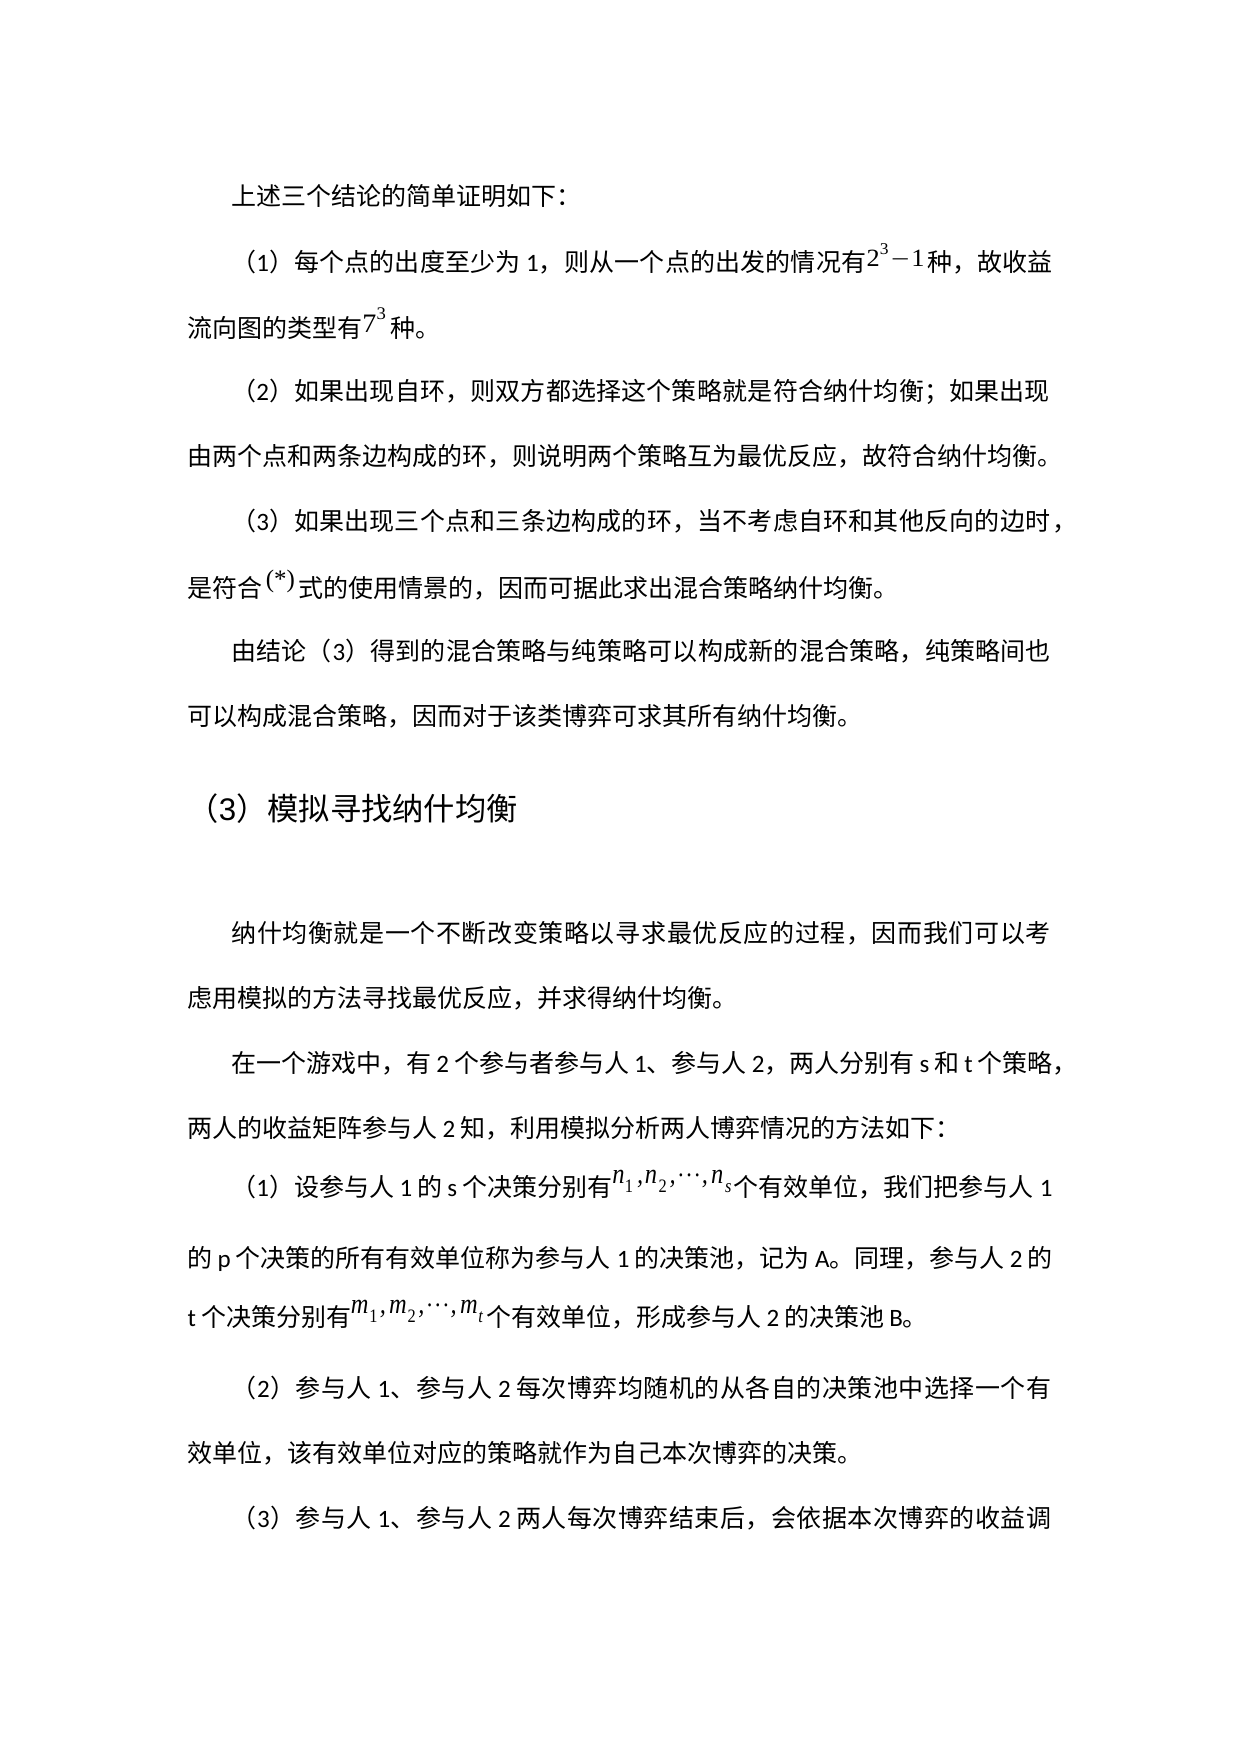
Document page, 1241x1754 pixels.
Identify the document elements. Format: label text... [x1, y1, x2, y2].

text 纳什均衡就是一个不断改变策略以寻求最优反应的过程，因而我们可以考虑用模拟的方法寻找最优反应，并求得纳什均衡。 [187, 899, 1053, 1029]
text 在一个游戏中，有2个参与者参与人1、参与人2，两人分别有s和t个策略，两人的收益矩阵参与人2知，利用模拟分析两人博弈情况的方法如下： [187, 1029, 1053, 1159]
text 上述三个结论的简单证明如下： [187, 162, 1053, 227]
list 每个点的出度至少为1，则从一个点的出发的情况有种，故收益流向图的类型有种。 [187, 227, 1053, 357]
subtitle （3）模拟寻找纳什均衡 [187, 774, 1053, 839]
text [187, 1484, 1053, 1549]
list 如果出现自环，则双方都选择这个策略就是符合纳什均衡；如果出现由两个点和两条边构成的环，则说明两个策略互为最优反应，故符合纳什均衡。 [187, 357, 1053, 487]
list 如果出现三个点和三条边构成的环，当不考虑自环和其他反向的边时，是符合式的使用情景的，因而可据此求出混合策略纳什均衡。 [187, 487, 1053, 617]
text （2）参与人1、参与人2每次博弈均随机的从各自的决策池中选择一个有效单位，该有效单位对应的策略就作为自己本次博弈的决策。 [187, 1354, 1053, 1484]
text （1）设参与人1的s个决策分别有个有效单位，我们把参与人1的p个决策的所有有效单位称为参与人1的决策池，记为A。同理，参与人2的t个决策分别有个有效单位，形成参与人2的决策池B。 [187, 1159, 1053, 1354]
text 由结论（3）得到的混合策略与纯策略可以构成新的混合策略，纯策略间也可以构成混合策略，因而对于该类博弈可求其所有纳什均衡。 [187, 617, 1053, 747]
